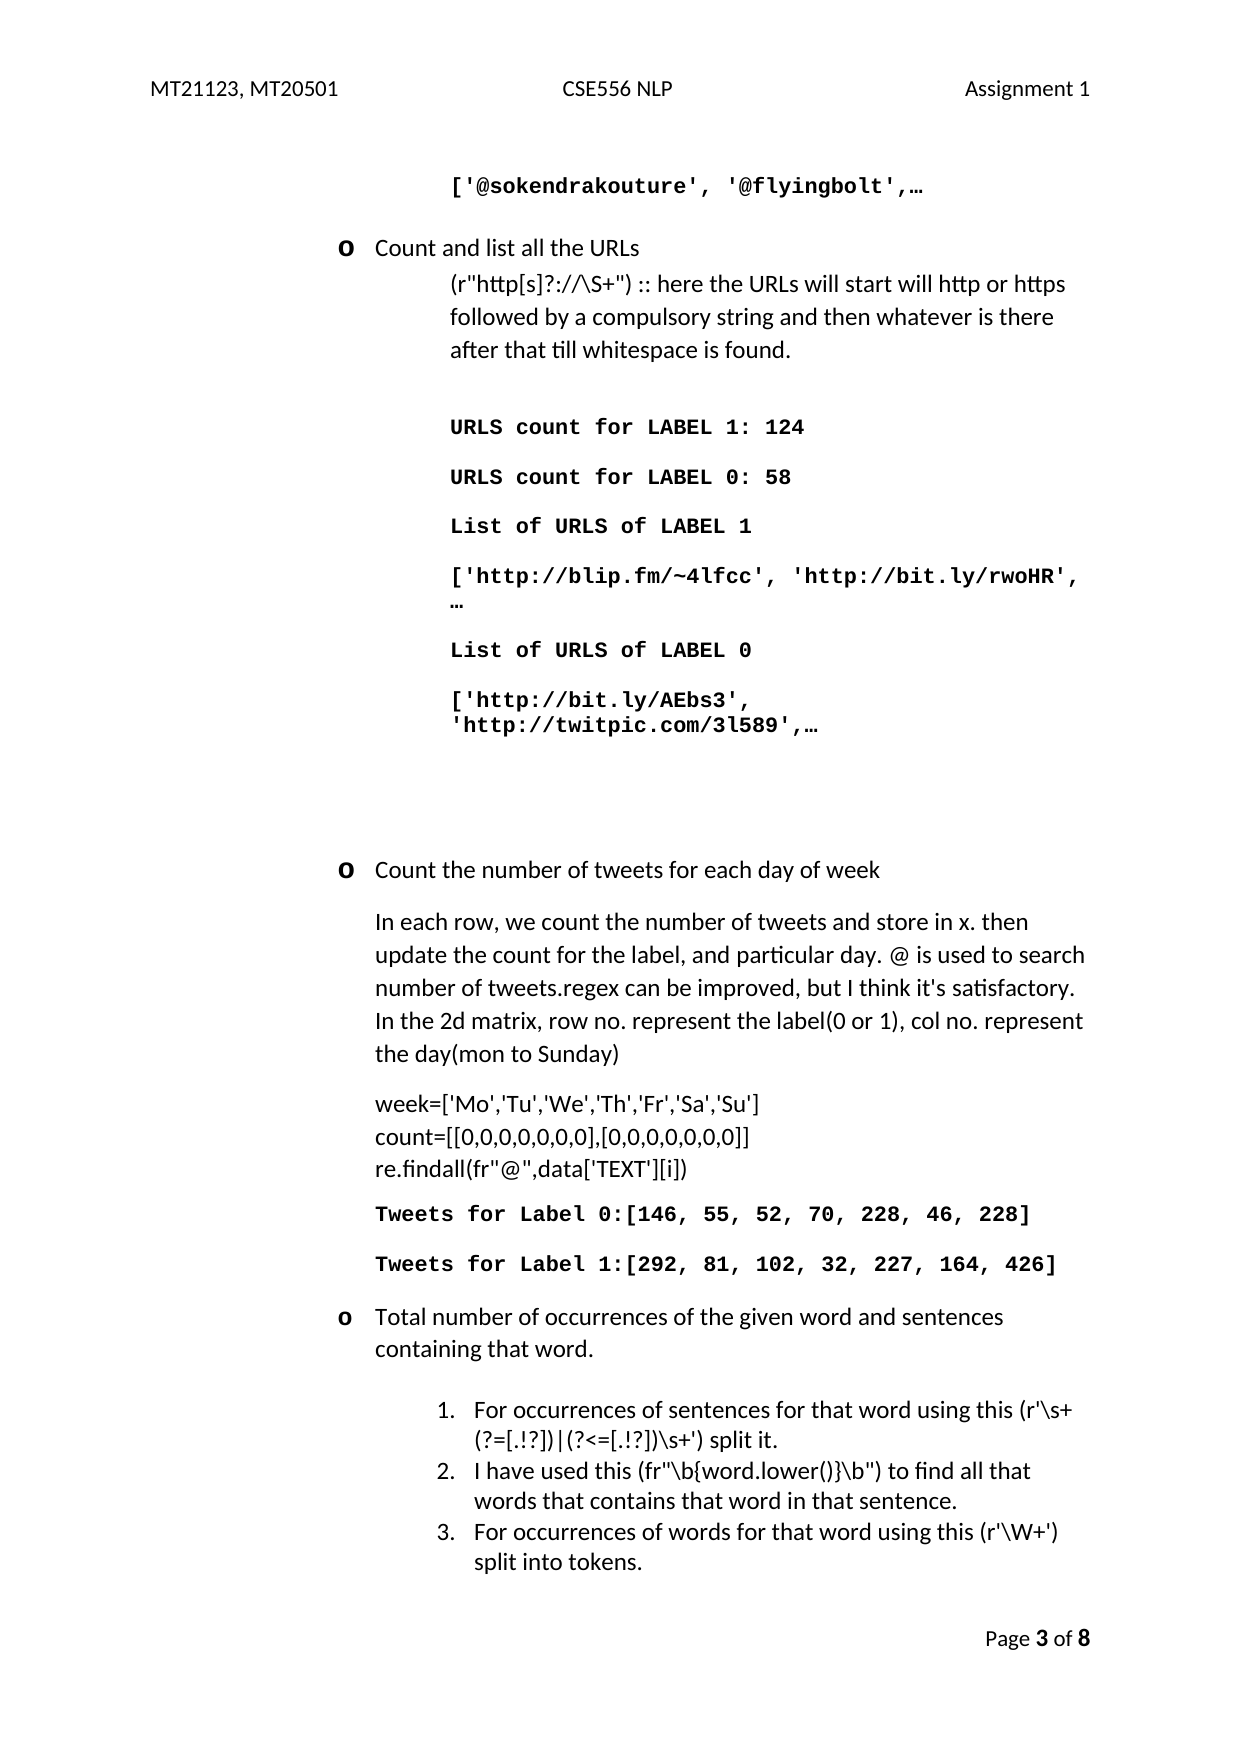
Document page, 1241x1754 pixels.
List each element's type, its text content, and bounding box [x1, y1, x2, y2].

text ['http://blip.fm/~4lfcc', 'http://bit.ly/rwoHR',… [450, 565, 1090, 615]
text ['http://bit.ly/AEbs3', 'http://twitpic.com/3l589',… [450, 689, 1090, 739]
list Count and list all the URLs [337, 232, 1090, 266]
text Tweets for Label 0:[146, 55, 52, 70, 228, 46, 228] [375, 1203, 1090, 1228]
list For occurrences of sentences for that word using this (r'\s+(?=[.!?])|(?<=[.!?])\s+') split it. [436, 1394, 1090, 1455]
text URLS count for LABEL 0: 58 [450, 466, 1090, 491]
list For occurrences of words for that word using this (r'\W+') split into tokens. [436, 1516, 1090, 1577]
text Tweets for Label 1:[292, 81, 102, 32, 227, 164, 426] [375, 1253, 1090, 1277]
text List of URLS of LABEL 0 [450, 639, 1090, 664]
text ['@sokendrakouture', '@flyingbolt',… [450, 175, 1090, 199]
list count=[[0,0,0,0,0,0,0],[0,0,0,0,0,0,0]] [375, 1121, 1090, 1151]
text In each row, we count the number of tweets and store in x. then update the count for the label, and particular day. @ is used to search number of tweets.regex can be improved, but I think it's satisfactory. In the 2d matrix, row no. represent the label(0 or 1), col no. represent the day(mon to Sunday) [375, 906, 1090, 1069]
list I have used this (fr"\b{word.lower()}\b") to find all that words that contains that word in that sentence. [436, 1455, 1090, 1516]
list (r"http[s]?://\S+") :: here the URLs will start will http or https followed by a compulsory string and then whatever is there after that till whitespace is found. [450, 268, 1090, 364]
list week=['Mo','Tu','We','Th','Fr','Sa','Su'] [375, 1088, 1090, 1118]
text URLS count for LABEL 1: 124 [450, 416, 1090, 441]
list Total number of occurrences of the given word and sentences containing that word. [337, 1301, 1090, 1363]
list re.findall(fr"@",data['TEXT'][i]) [375, 1153, 1090, 1184]
text List of URLS of LABEL 1 [450, 516, 1090, 540]
list Count the number of tweets for each day of week [337, 854, 1090, 887]
